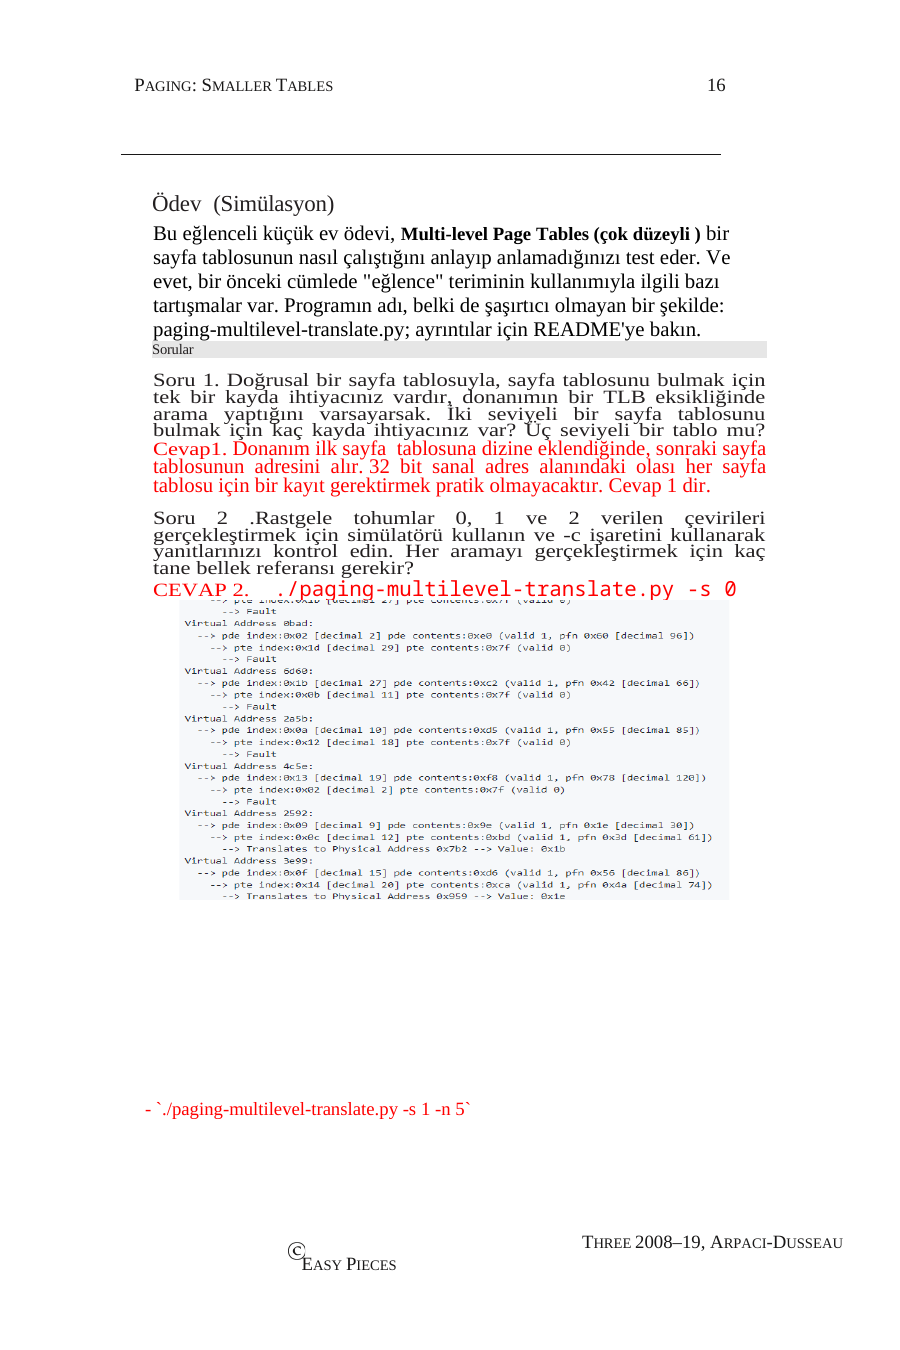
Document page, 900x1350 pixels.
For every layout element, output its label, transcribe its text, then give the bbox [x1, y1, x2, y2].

text Bu eğlenceli küçük ev ödevi, Multi-level Page Tables (çok düzeyli ) bir sayfa tablosunun nasıl çalıştığını anlayıp anlamadığınızı test eder. Ve evet, bir önceki cümlede "eğlence" teriminin kullanımıyla ilgili bazı tartışmalar var. Programın adı, belki de şaşırtıcı olmayan bir şekilde: paging-multilevel-translate.py; ayrıntılar için README'ye bakın. [153, 221, 767, 341]
picture [287, 1241, 306, 1260]
subtitle Ödev (Simülasyon) [152, 190, 767, 217]
subtitle Sorular [152, 341, 767, 358]
picture [179, 600, 730, 900]
text - `./paging-multilevel-translate.py -s 1 -n 5` [121, 1098, 721, 1119]
list Soru 2 .Rastgele tohumlar 0, 1 ve 2 verilen çevirileri gerçekleştirmek için simülatörü kullanın ve -c işaretini kullanarak yanıtlarınızı kontrol edin. Her aramayı gerçekleştirmek için kaç tane bellek referansı gerekir? [153, 511, 767, 579]
list Soru 1. Doğrusal bir sayfa tablosuyla, sayfa tablosunu bulmak için tek bir kayda ihtiyacınız vardır, donanımın bir TLB eksikliğinde arama yaptığını varsayarsak. İki seviyeli bir sayfa tablosunu bulmak için kaç kayda ihtiyacınız var? Üç seviyeli bir tablo mu?Cevap1. Donanım ilk sayfa tablosuna dizine eklendiğinde, sonraki sayfa tablosunun adresini alır. 32 bit sanal adres alanındaki olası her sayfa tablosu için bir kayıt gerektirmek pratik olmayacaktır. Cevap 1 dir. [153, 373, 767, 497]
list CEVAP 2. ./paging-multilevel-translate.py -s 0 [153, 579, 767, 601]
